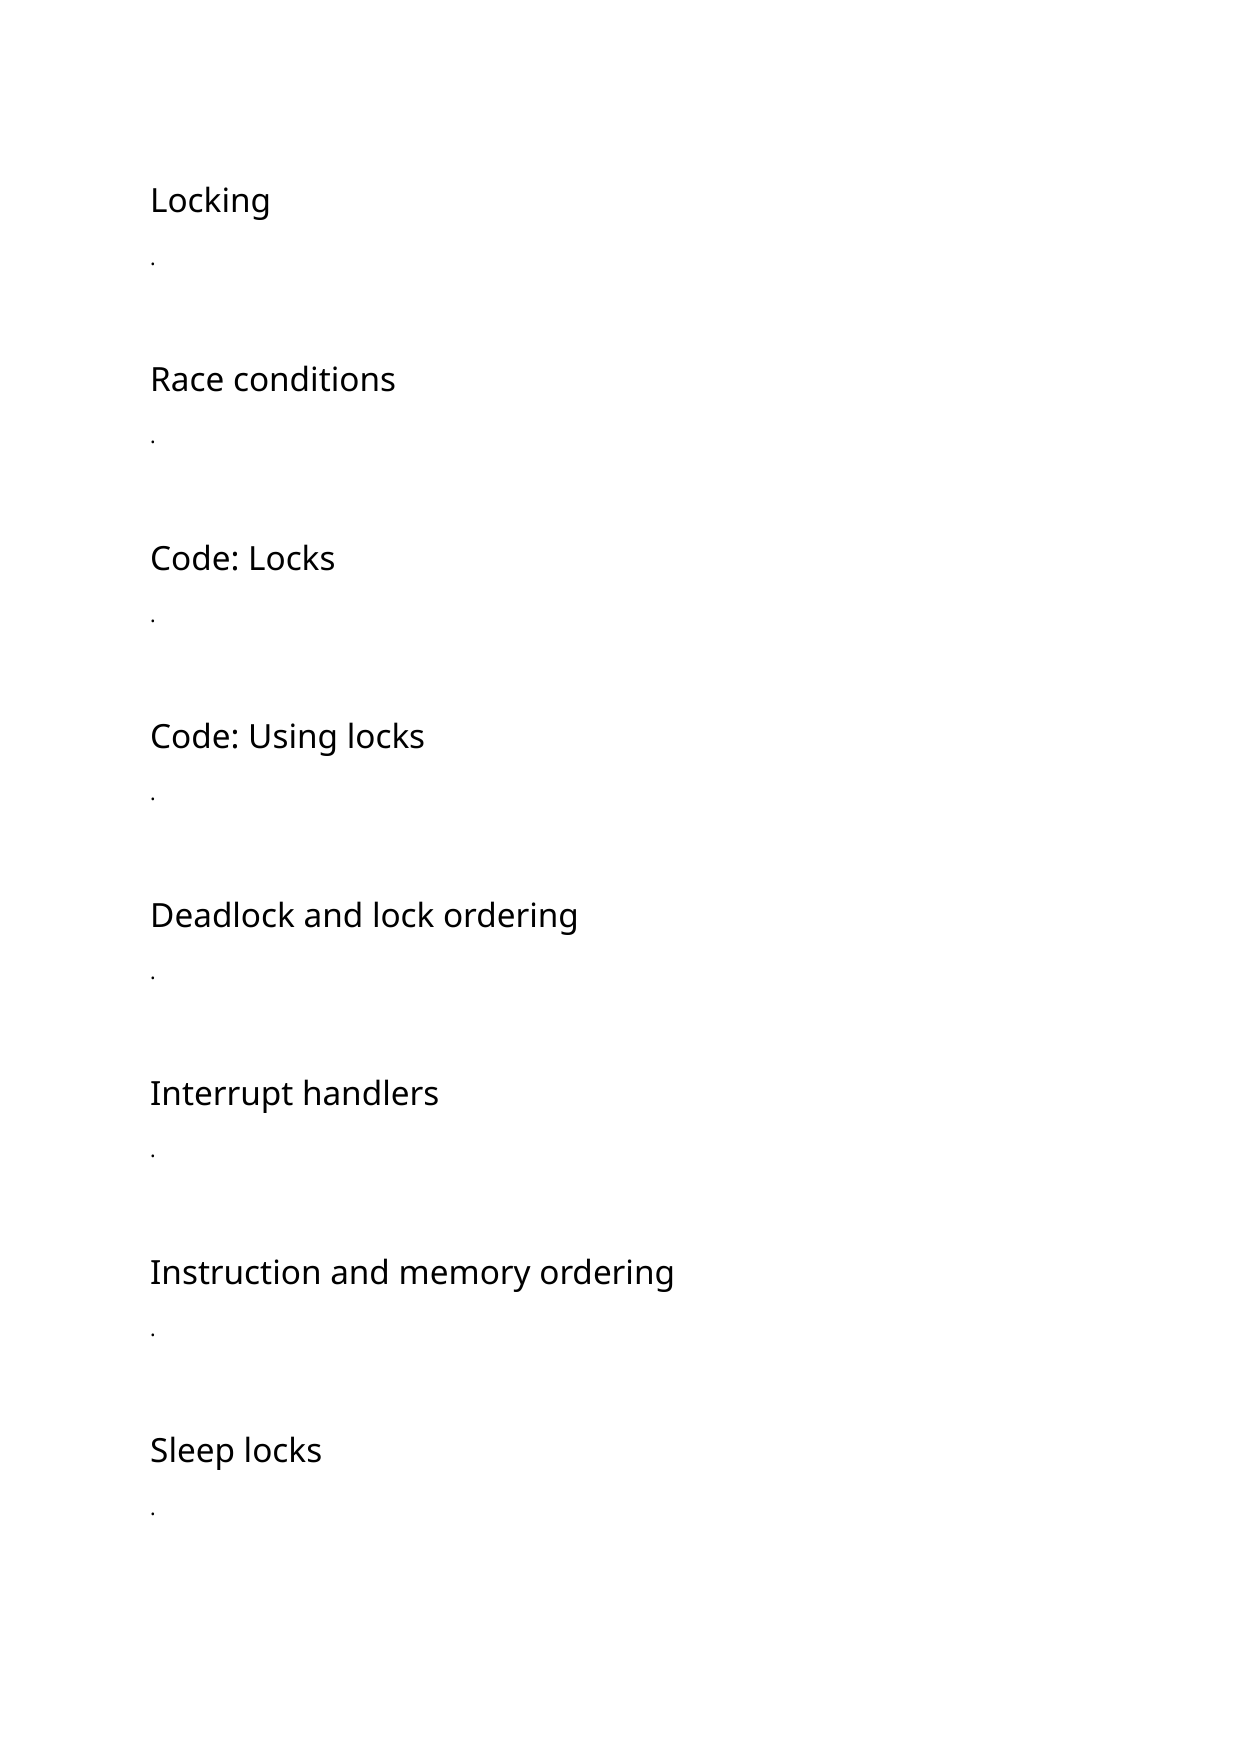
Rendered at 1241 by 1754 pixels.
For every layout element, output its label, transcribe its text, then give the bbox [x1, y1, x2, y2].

text . [150, 1493, 1090, 1521]
text Race conditions [150, 356, 1090, 401]
text . [150, 957, 1090, 985]
text . [150, 421, 1090, 450]
text Deadlock and lock ordering [150, 891, 1090, 937]
text Code: Locks [150, 534, 1090, 580]
text . [150, 243, 1090, 271]
text Instruction and memory ordering [150, 1248, 1090, 1294]
text Interrupt handlers [150, 1070, 1090, 1115]
text . [150, 600, 1090, 628]
text Locking [150, 177, 1090, 223]
text . [150, 778, 1090, 807]
text Sleep locks [150, 1427, 1090, 1472]
text Code: Using locks [150, 713, 1090, 758]
text . [150, 1314, 1090, 1342]
text . [150, 1136, 1090, 1164]
